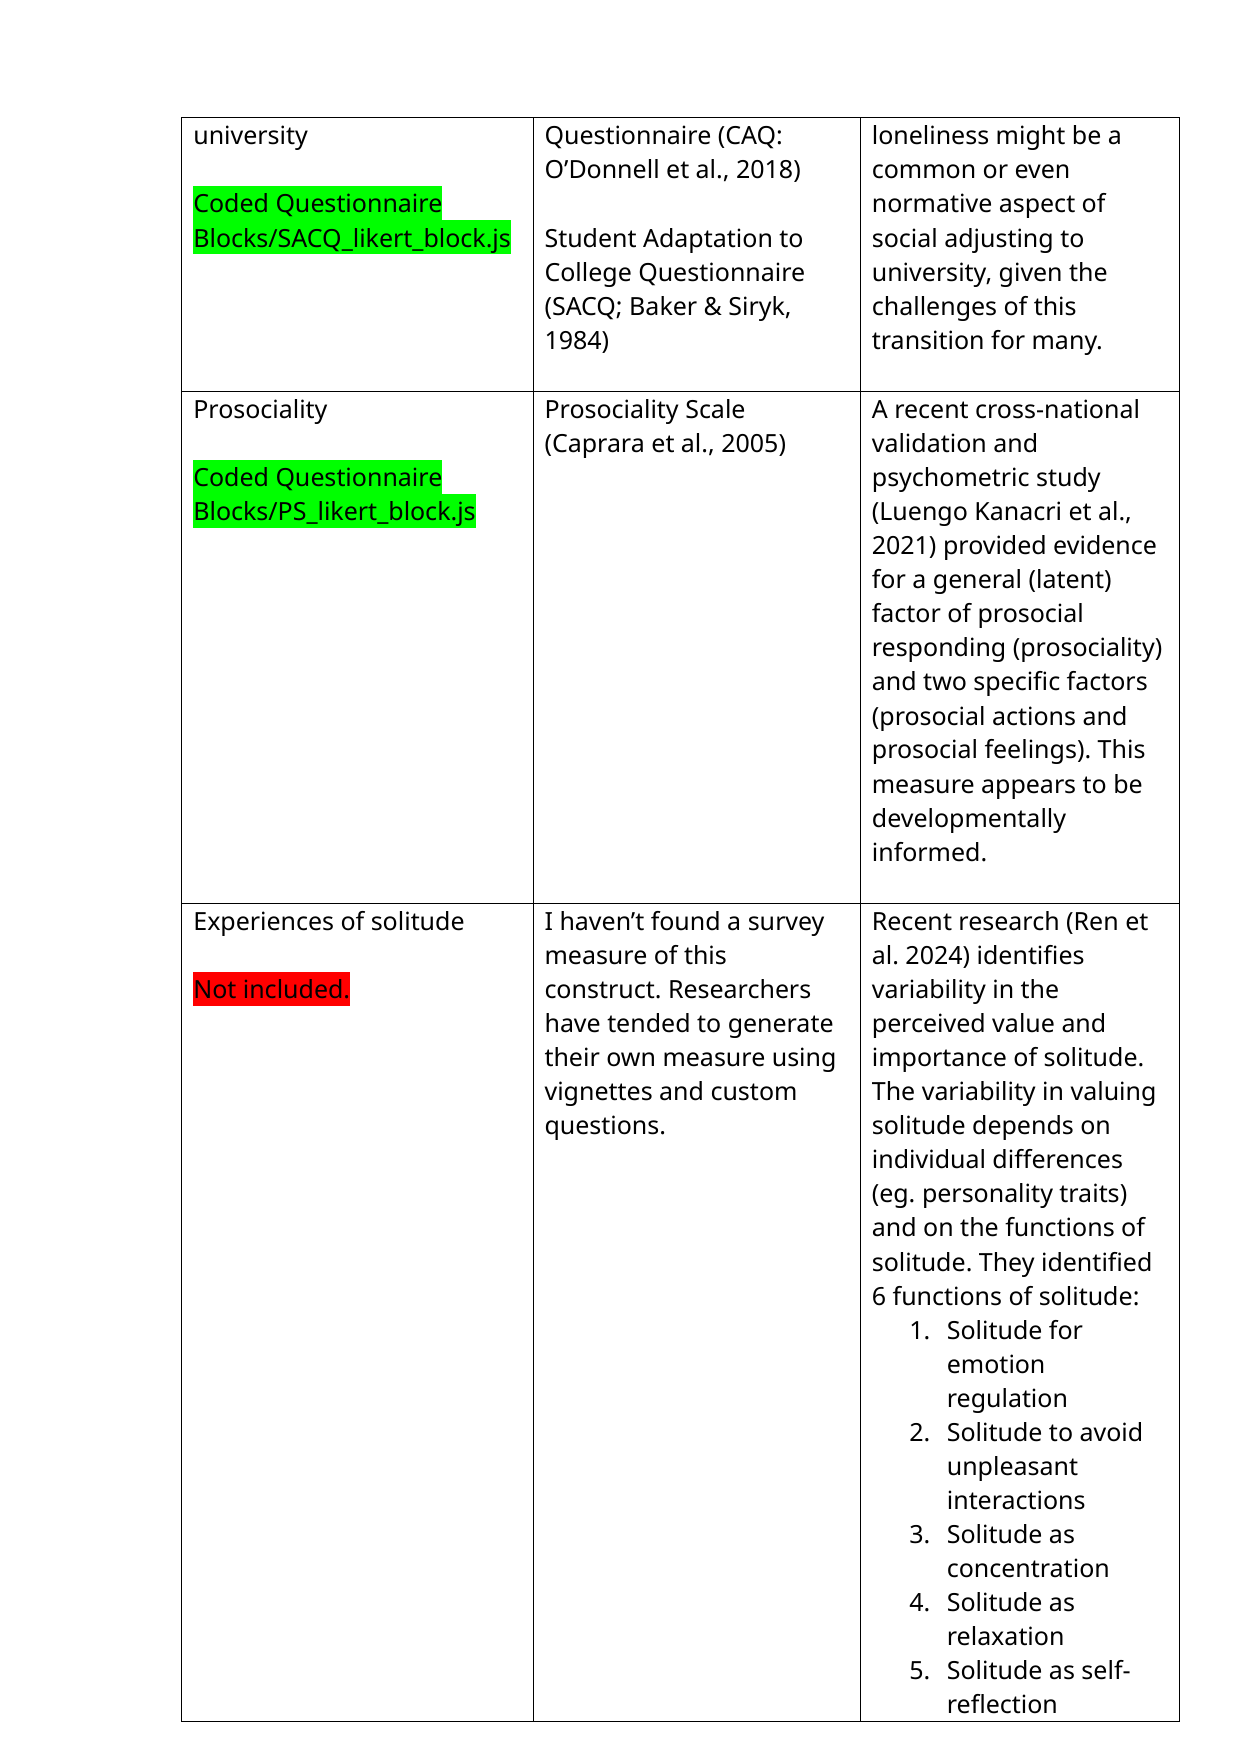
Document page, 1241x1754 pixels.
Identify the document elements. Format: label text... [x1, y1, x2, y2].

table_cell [534, 904, 860, 1721]
table_cell Prosociality Scale (Caprara et al., 2005) [534, 392, 860, 902]
table_cell Prosociality Coded Questionnaire Blocks/PS_likert_block.js [182, 392, 533, 902]
table_cell A recent cross-national validation and psychometric study (Luengo Kanacri et al., 2021) provided evidence for a general (latent) factor of prosocial responding (prosociality) and two specific factors (prosocial actions and prosocial feelings). This measure appears to be developmentally informed. [861, 392, 1179, 902]
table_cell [182, 904, 533, 1721]
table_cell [861, 118, 1179, 391]
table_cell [182, 118, 533, 391]
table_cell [861, 904, 1179, 1721]
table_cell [534, 118, 860, 391]
